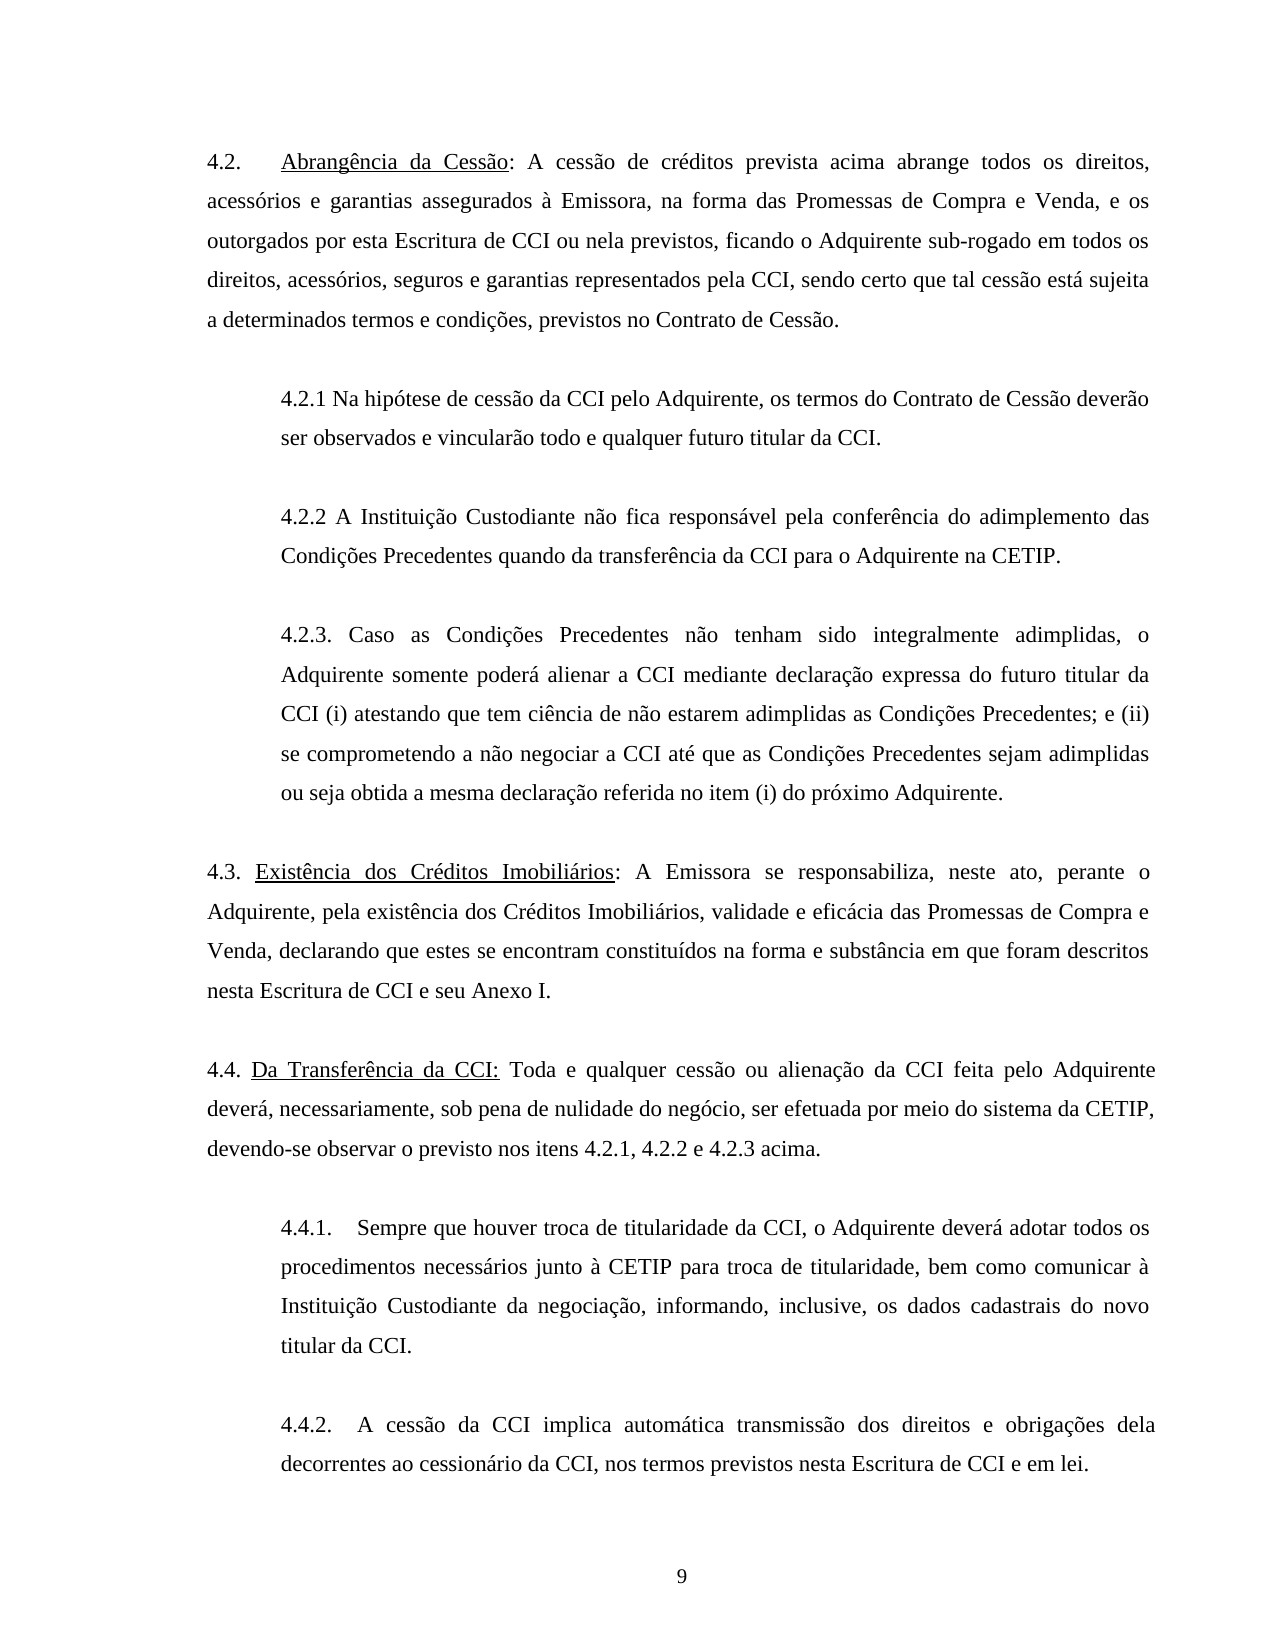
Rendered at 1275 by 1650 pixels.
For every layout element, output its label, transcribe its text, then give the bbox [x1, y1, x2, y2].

text 4.2. Abrangência da Cessão: A cessão de créditos prevista acima abrange todos os direitos, acessórios e garantias assegurados à Emissora, na forma das Promessas de Compra e Venda, e os outorgados por esta Escritura de CCI ou nela previstos, ficando o Adquirente sub-rogado em todos os direitos, acessórios, seguros e garantias representados pela CCI, sendo certo que tal cessão está sujeita a determinados termos e condições, previstos no Contrato de Cessão. [207, 148, 1151, 332]
text 4.2.1 Na hipótese de cessão da CCI pelo Adquirente, os termos do Contrato de Cessão deverão ser observados e vincularão todo e qualquer futuro titular da CCI. [281, 384, 1151, 450]
text 4.4. Da Transferência da CCI: Toda e qualquer cessão ou alienação da CCI feita pelo Adquirente deverá, necessariamente, sob pena de nulidade do negócio, ser efetuada por meio do sistema da CETIP, devendo-se observar o previsto nos itens 4.2.1, 4.2.2 e 4.2.3 acima. [207, 1056, 1157, 1161]
text 4.2.3. Caso as Condições Precedentes não tenham sido integralmente adimplidas, o Adquirente somente poderá alienar a CCI mediante declaração expressa do futuro titular da CCI (i) atestando que tem ciência de não estarem adimplidas as Condições Precedentes; e (ii) se comprometendo a não negociar a CCI até que as Condições Precedentes sejam adimplidas ou seja obtida a mesma declaração referida no item (i) do próximo Adquirente. [281, 621, 1151, 806]
text 4.2.2 A Instituição Custodiante não fica responsável pela conferência do adimplemento das Condições Precedentes quando da transferência da CCI para o Adquirente na CETIP. [281, 503, 1151, 569]
text 4.4.2. A cessão da CCI implica automática transmissão dos direitos e obrigações dela decorrentes ao cessionário da CCI, nos termos previstos nesta Escritura de CCI e em lei. [281, 1411, 1157, 1477]
text 4.4.1. Sempre que houver troca de titularidade da CCI, o Adquirente deverá adotar todos os procedimentos necessários junto à CETIP para troca de titularidade, bem como comunicar à Instituição Custodiante da negociação, informando, inclusive, os dados cadastrais do novo titular da CCI. [281, 1214, 1151, 1358]
text 4.3. Existência dos Créditos Imobiliários: A Emissora se responsabiliza, neste ato, perante o Adquirente, pela existência dos Créditos Imobiliários, validade e eficácia das Promessas de Compra e Venda, declarando que estes se encontram constituídos na forma e substância em que foram descritos nesta Escritura de CCI e seu Anexo I. [207, 858, 1151, 1003]
